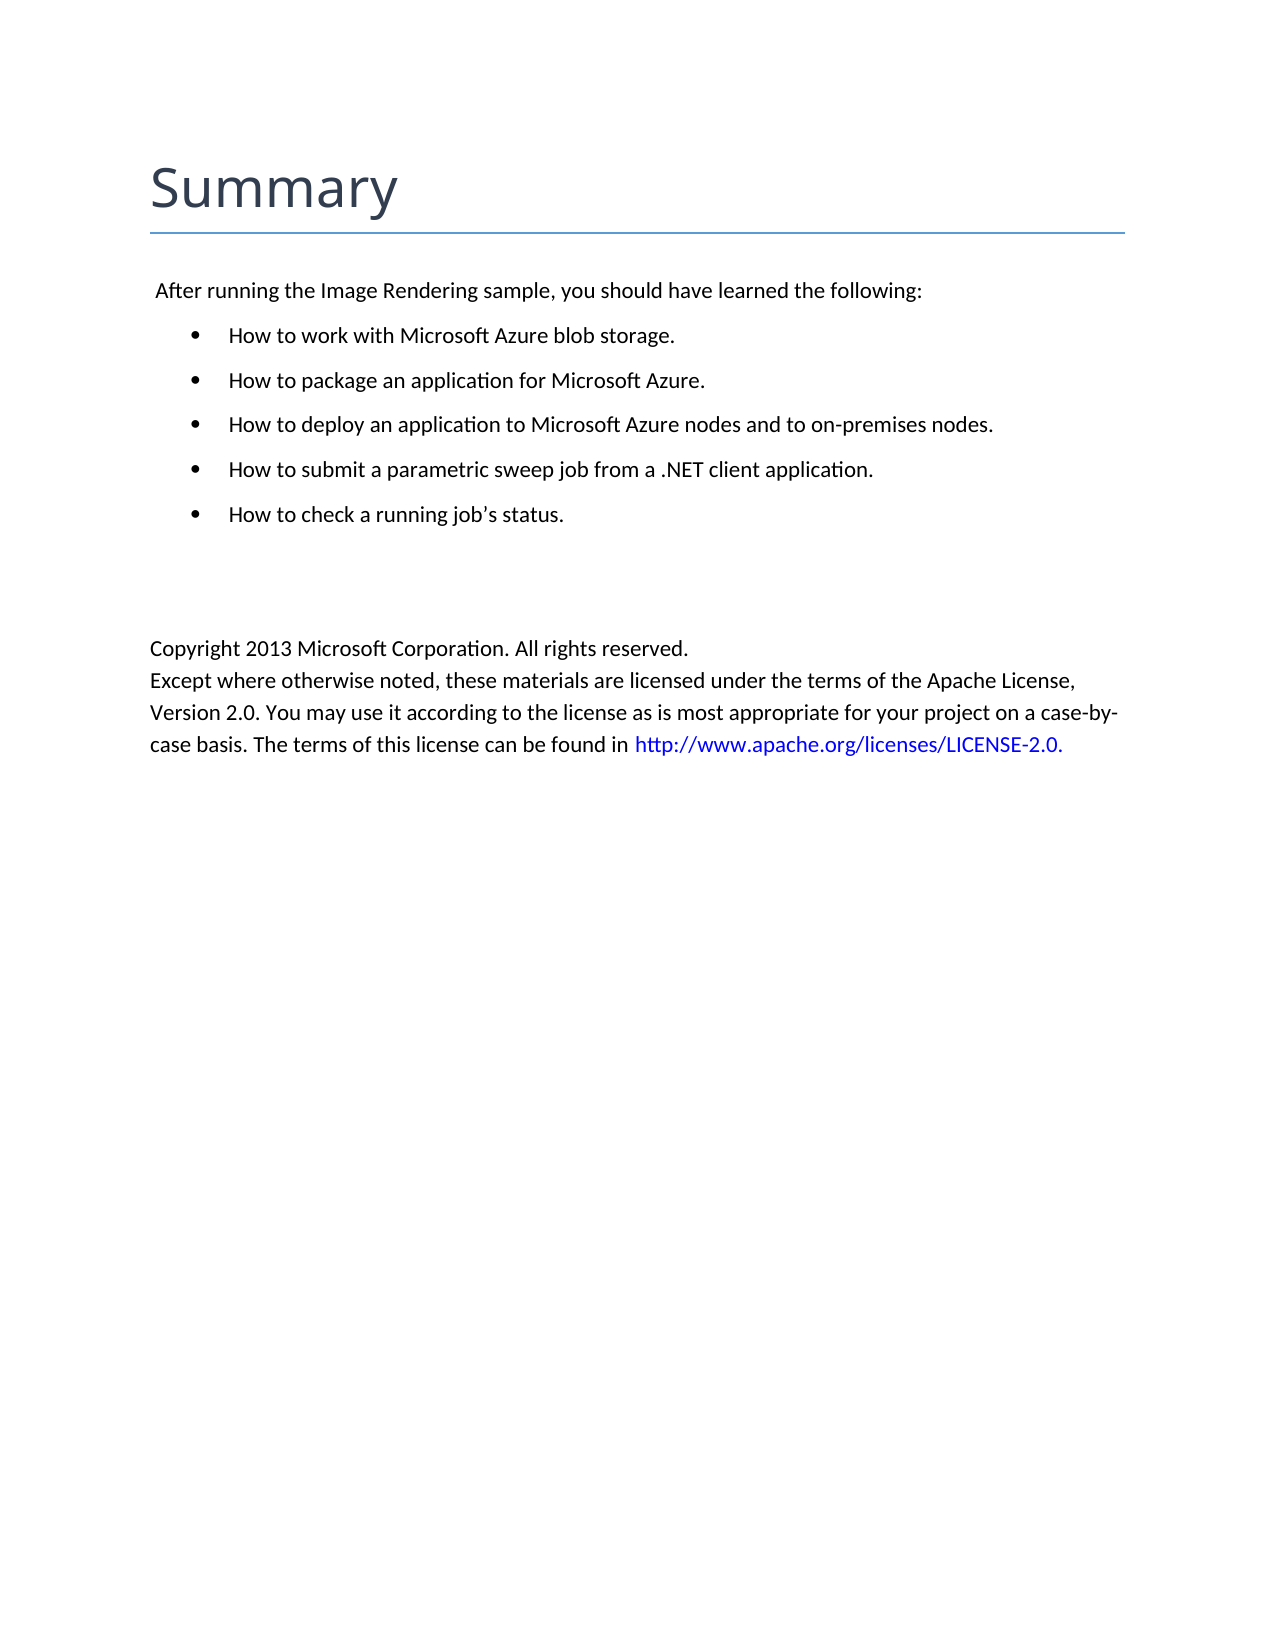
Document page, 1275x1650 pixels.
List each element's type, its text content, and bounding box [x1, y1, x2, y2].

list How to submit a parametric sweep job from a .NET client application. [191, 455, 1125, 483]
list How to deploy an application to Microsoft Azure nodes and to on-premises nodes. [191, 411, 1125, 438]
text After running the Image Rendering sample, you should have learned the following: [150, 276, 1125, 304]
list How to check a running job’s status. [191, 500, 1125, 528]
list How to work with Microsoft Azure blob storage. [191, 321, 1125, 349]
list How to package an application for Microsoft Azure. [191, 366, 1125, 394]
list Copyright 2013 Microsoft Corporation. All rights reserved. Except where otherwise noted, these materials are licensed under the terms of the Apache License, Version 2.0. You may use it according to the license as is most appropriate for your project on a case-by-case basis. The terms of this license can be found in http://www.apache.org/licenses/LICENSE-2.0. [150, 634, 1125, 758]
